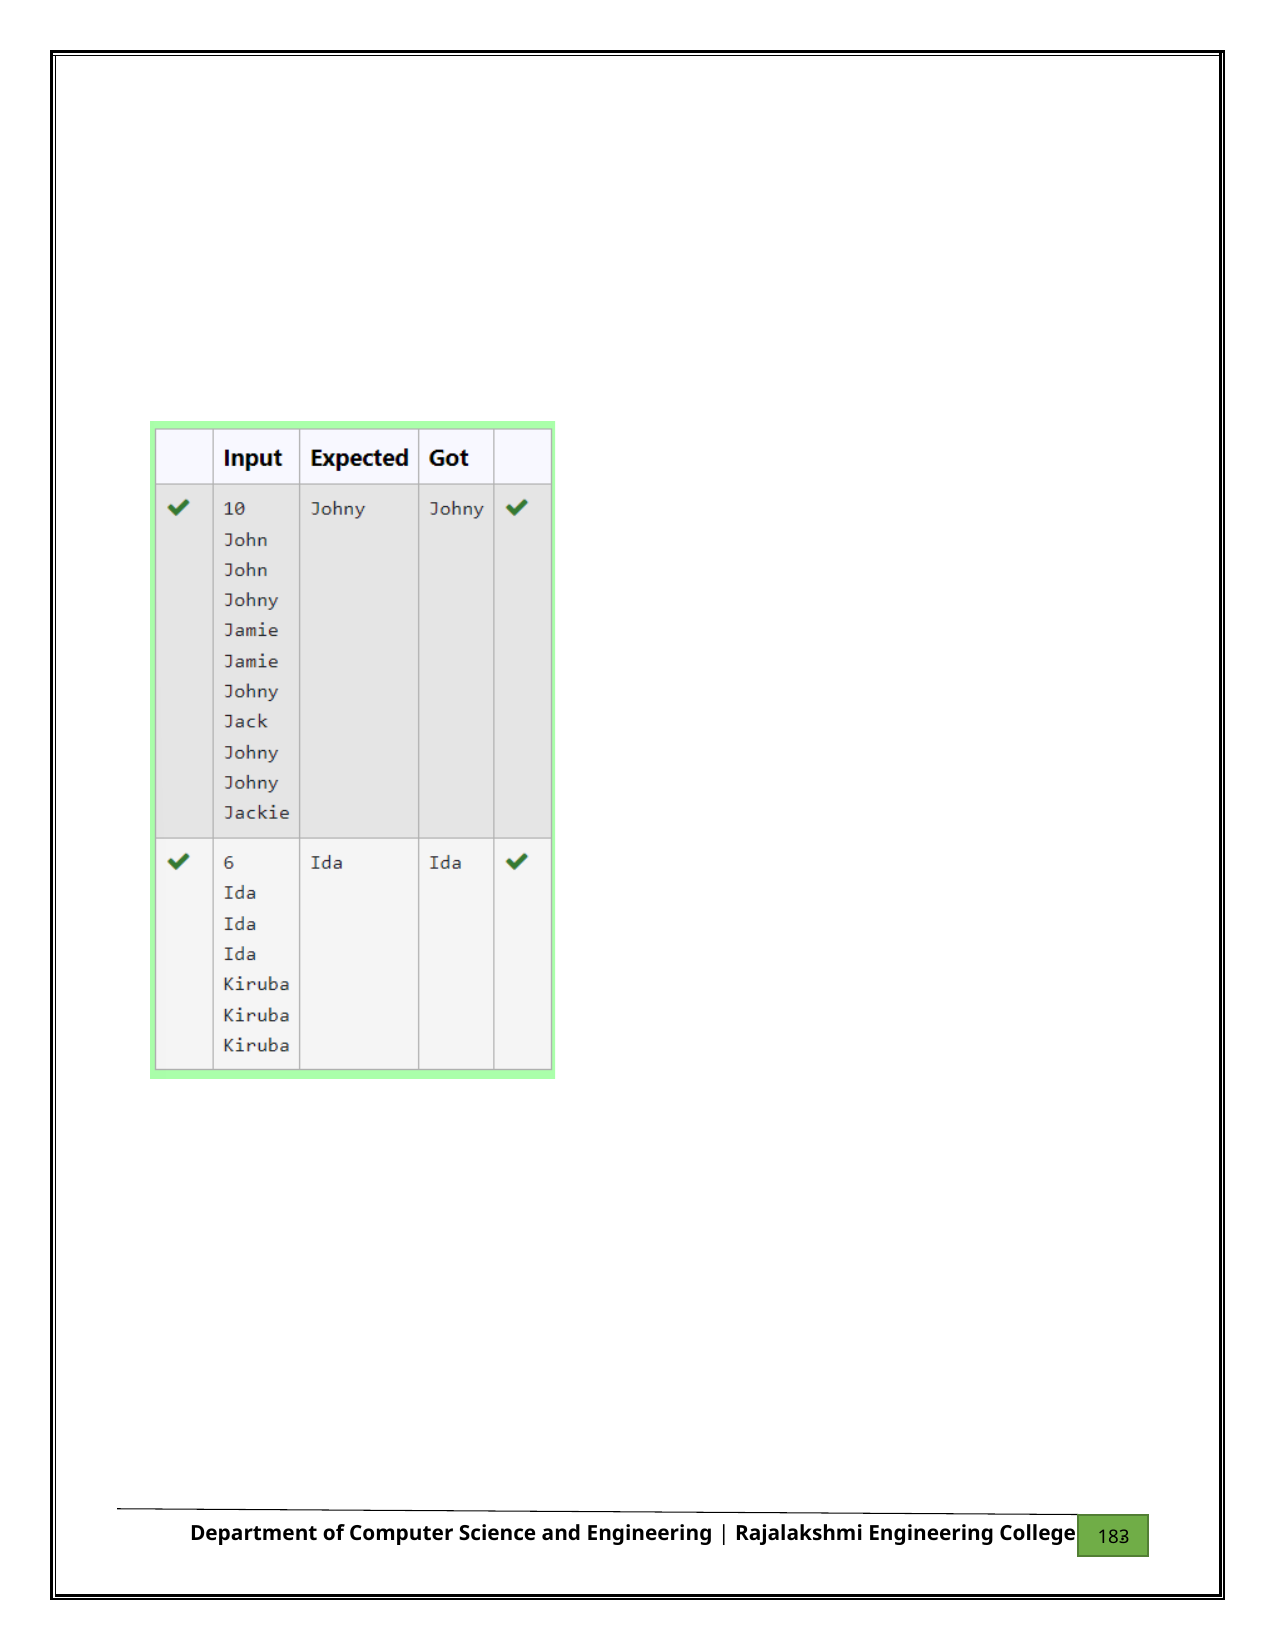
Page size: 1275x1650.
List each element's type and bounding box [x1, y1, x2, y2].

picture [150, 421, 555, 1079]
